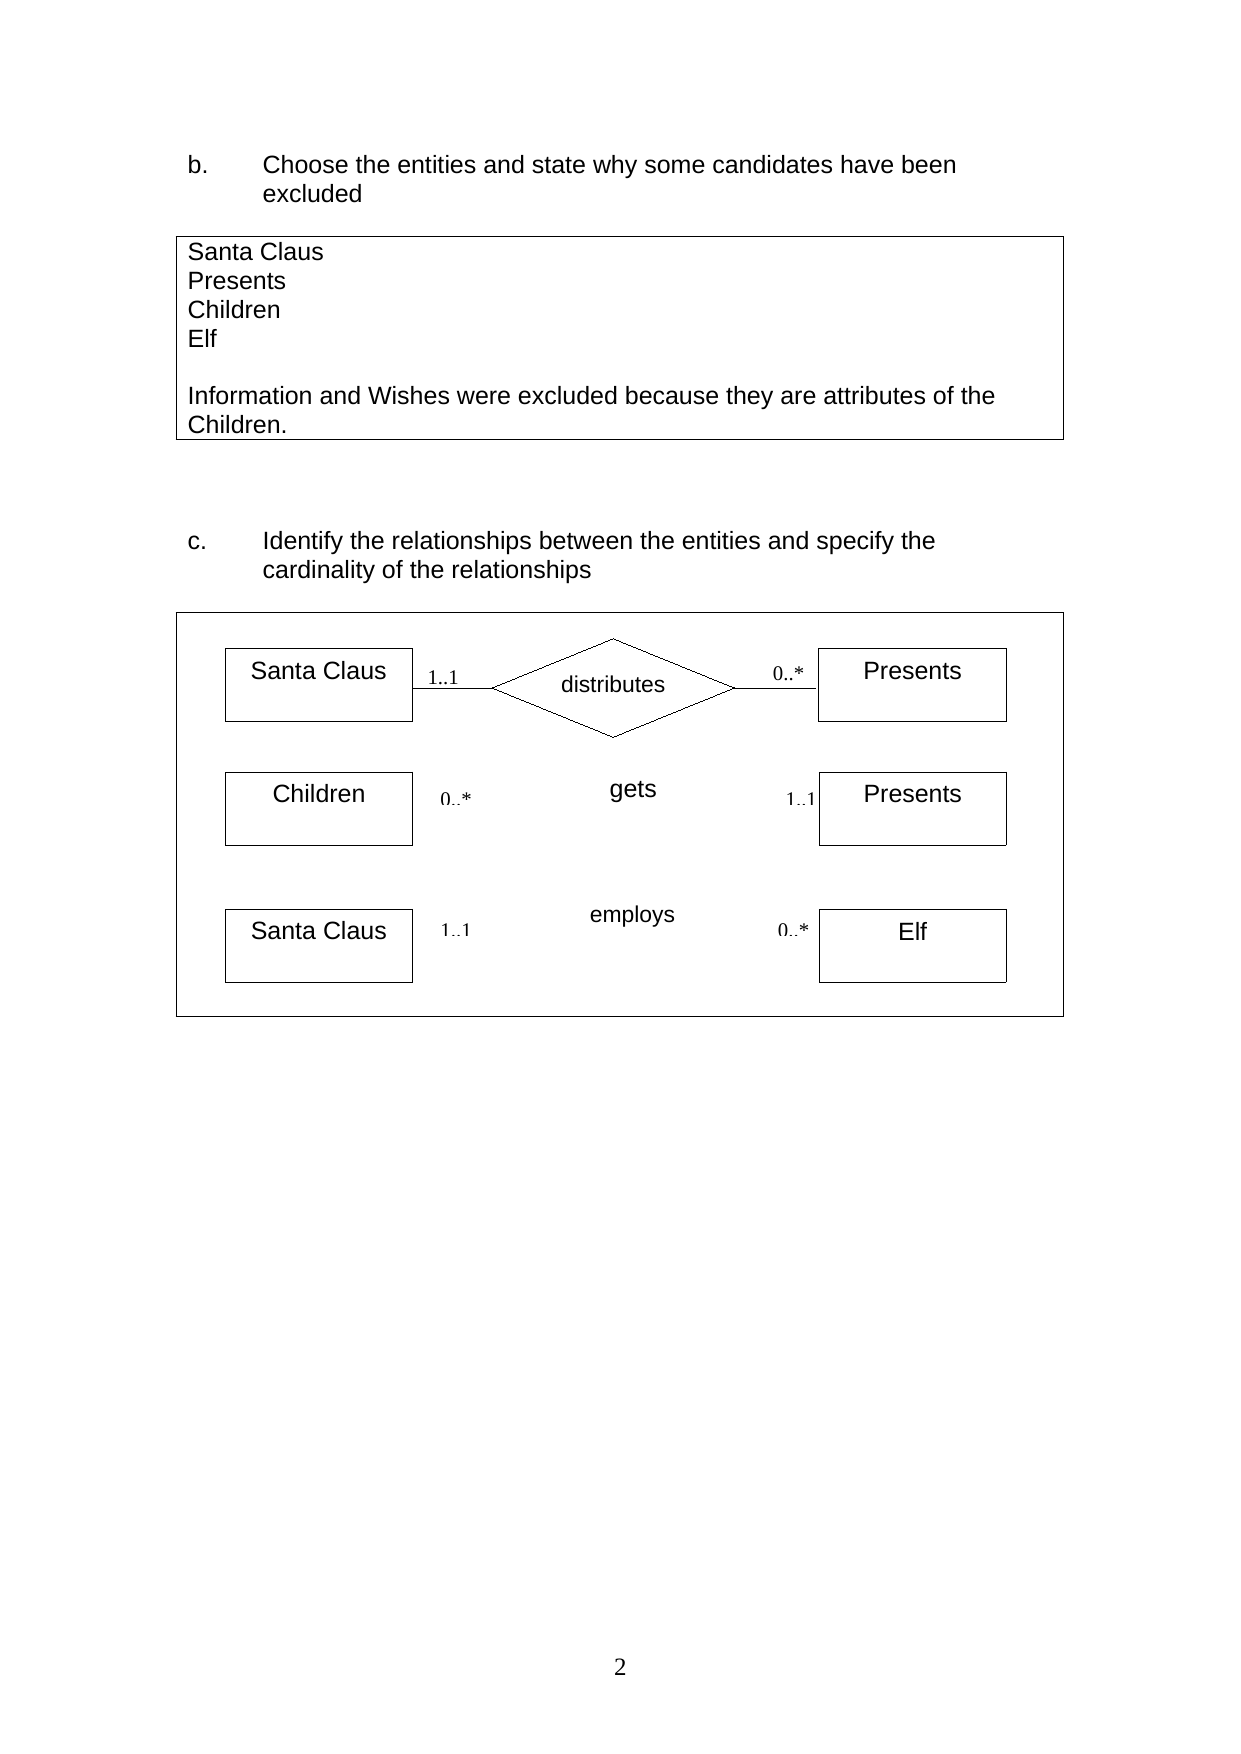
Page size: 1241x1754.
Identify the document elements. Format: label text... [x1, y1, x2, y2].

table_header [177, 613, 1063, 1016]
text c. Identify the relationships between the entities and specify the cardinality of the relationships [187, 526, 1053, 583]
table_header Santa Claus Presents Children Elf Information and Wishes were excluded because they are attributes of the Children. [177, 237, 1063, 438]
list Choose the entities and state why some candidates have been excluded [187, 150, 1053, 207]
